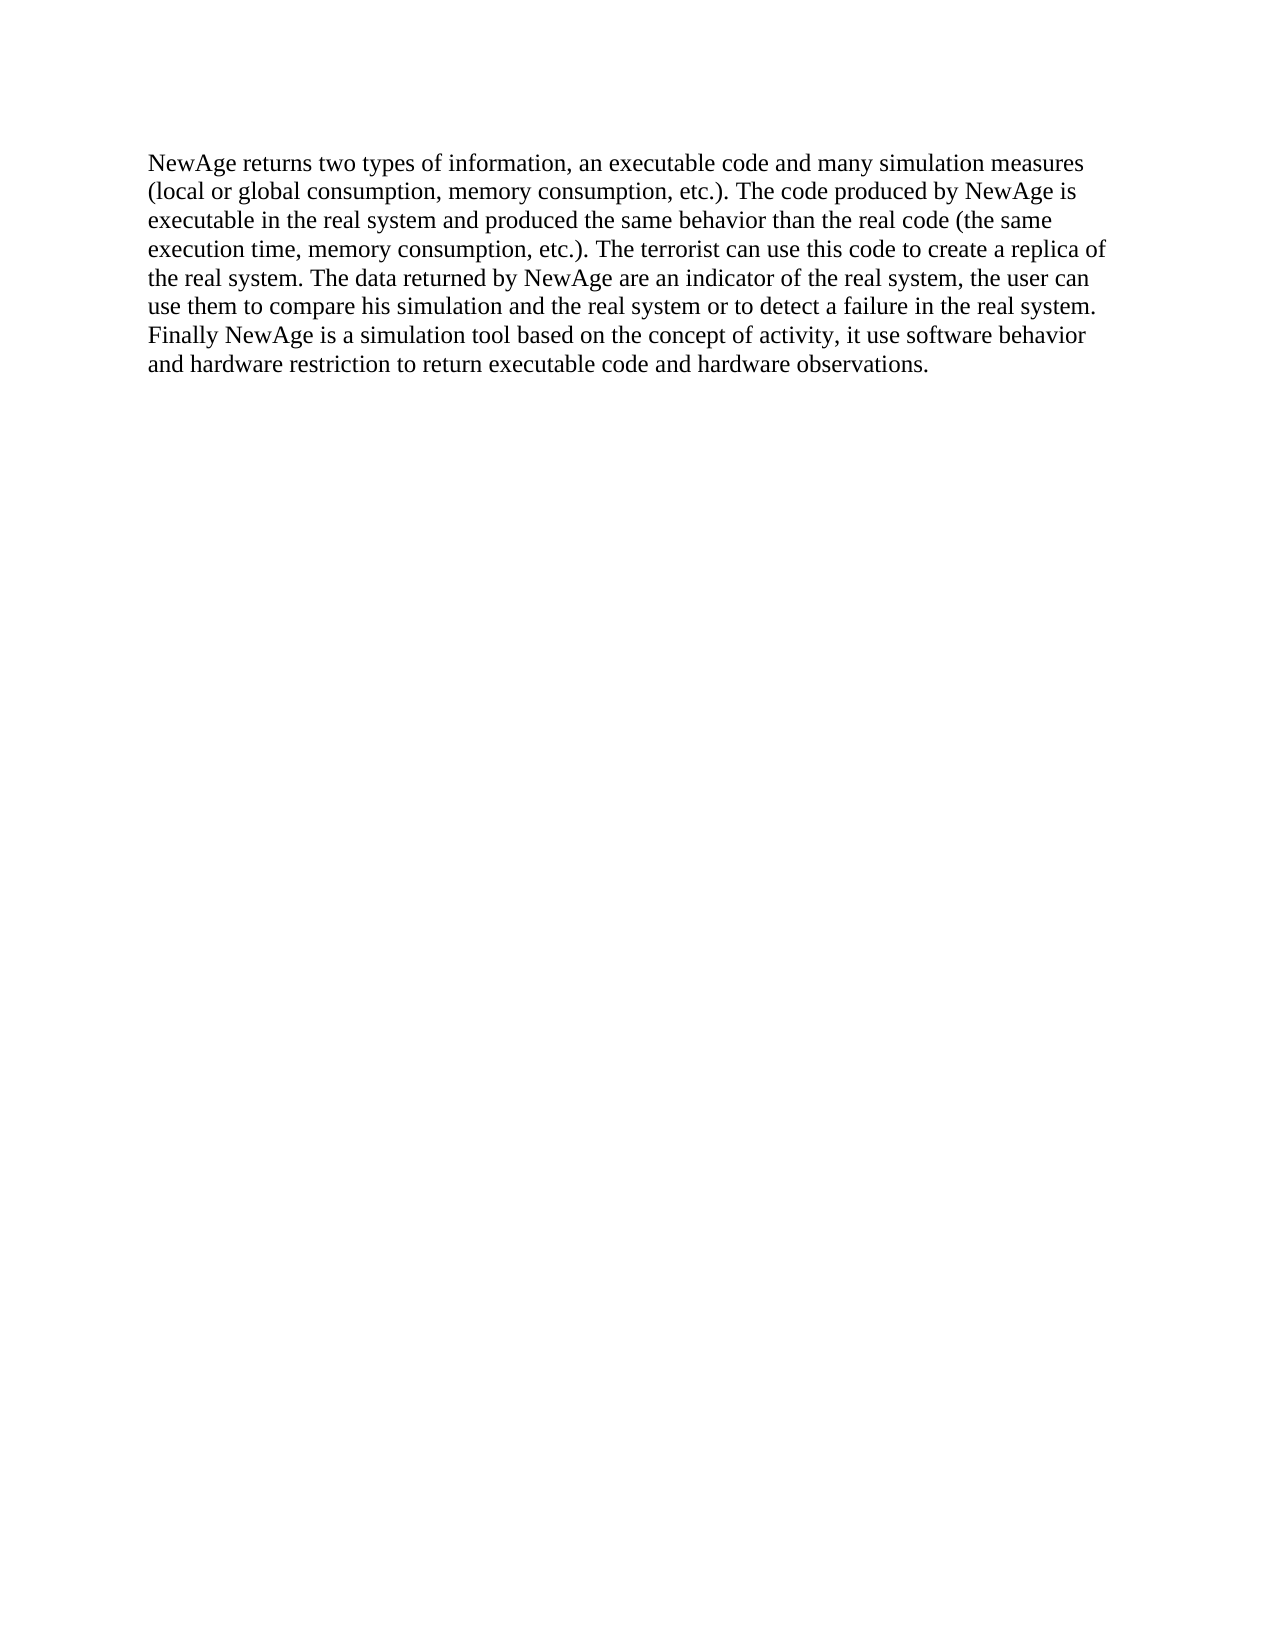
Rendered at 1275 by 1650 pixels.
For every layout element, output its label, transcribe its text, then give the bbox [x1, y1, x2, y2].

text NewAge returns two types of information, an executable code and many simulation measures (local or global consumption, memory consumption, etc.). The code produced by NewAge is executable in the real system and produced the same behavior than the real code (the same execution time, memory consumption, etc.). The terrorist can use this code to create a replica of the real system. The data returned by NewAge are an indicator of the real system, the user can use them to compare his simulation and the real system or to detect a failure in the real system. [148, 148, 1127, 320]
text Finally NewAge is a simulation tool based on the concept of activity, it use software behavior and hardware restriction to return executable code and hardware observations. [148, 320, 1127, 378]
